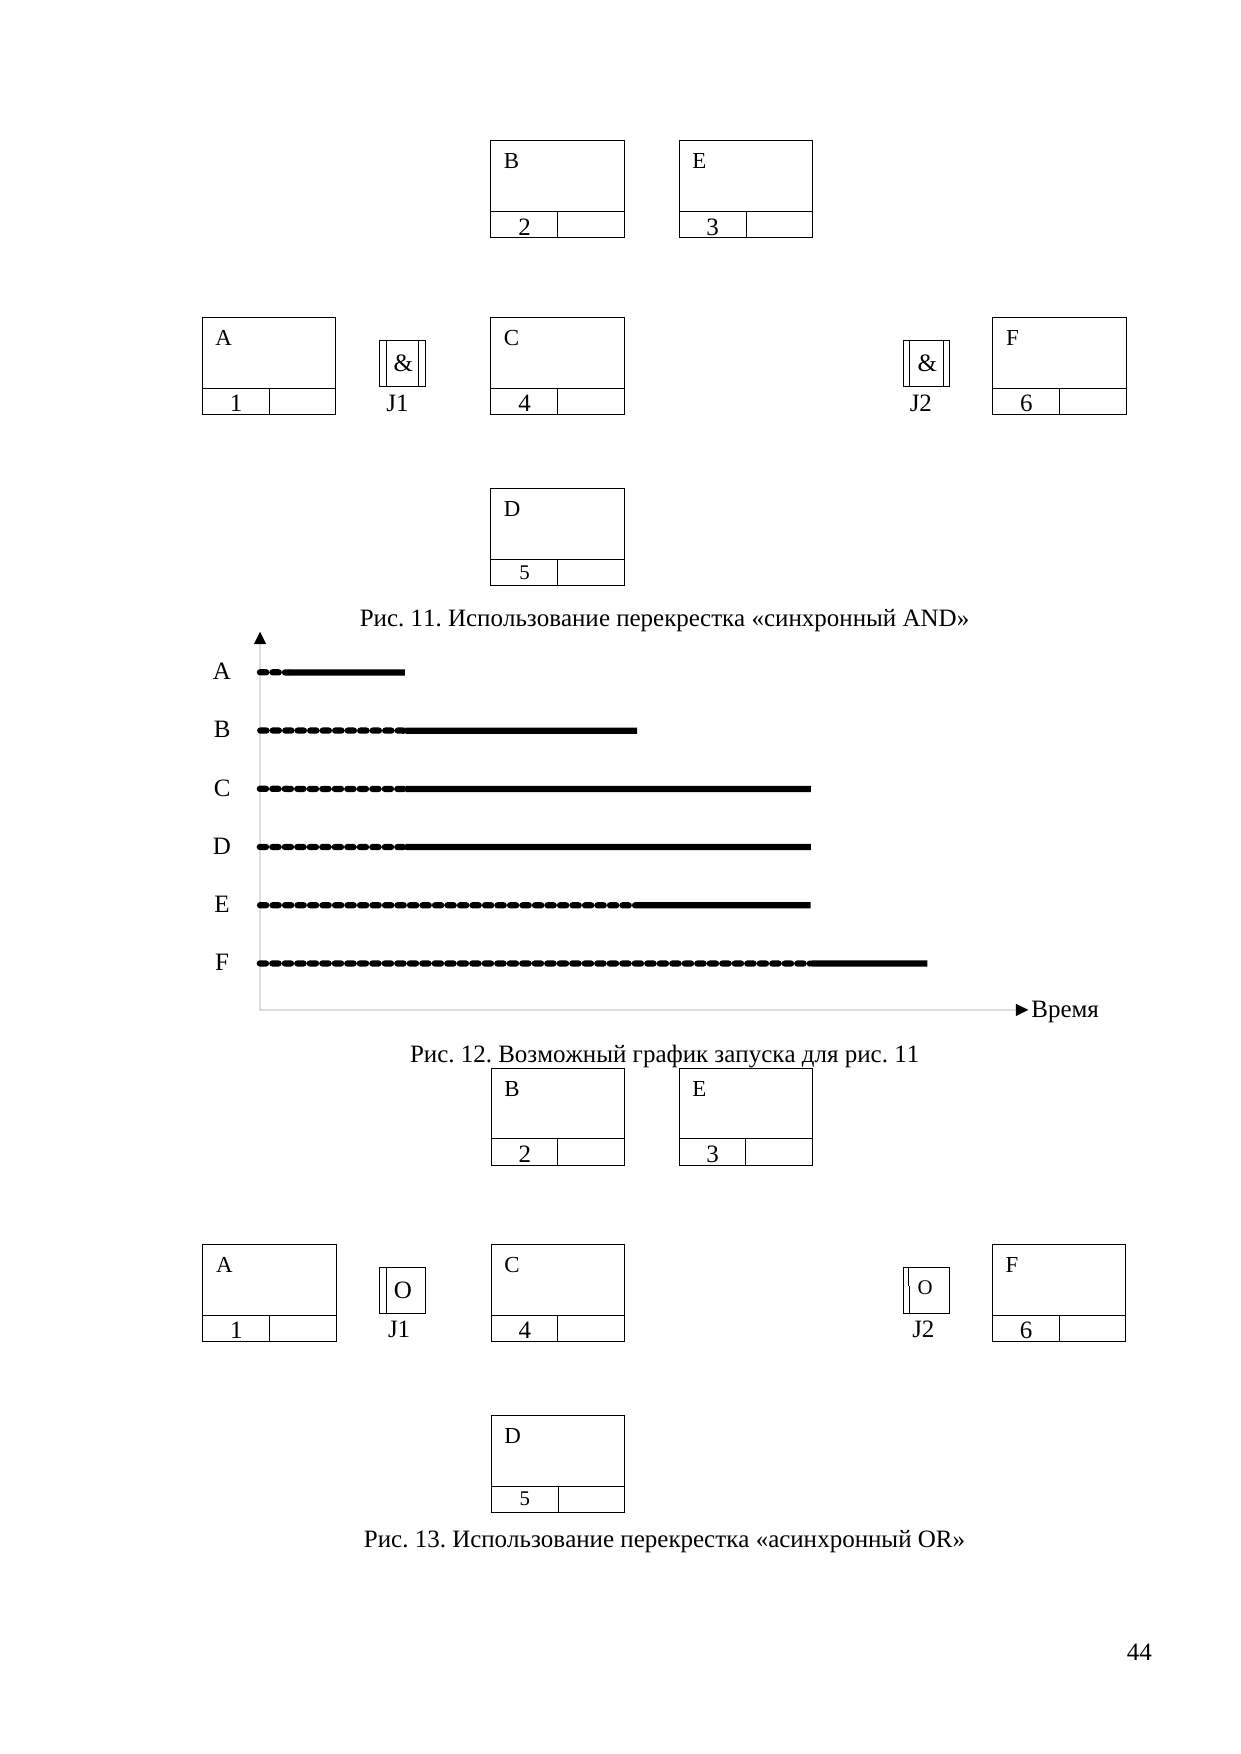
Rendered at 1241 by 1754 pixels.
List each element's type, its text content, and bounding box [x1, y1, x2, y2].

text Рис. 13. Использование перекрестка «асинхронный OR» [177, 1524, 1152, 1553]
text Рис. 11. Использование перекрестка «синхронный AND» [177, 603, 1152, 632]
text Рис. 12. Возможный график запуска для рис. 11 [177, 1039, 1152, 1068]
